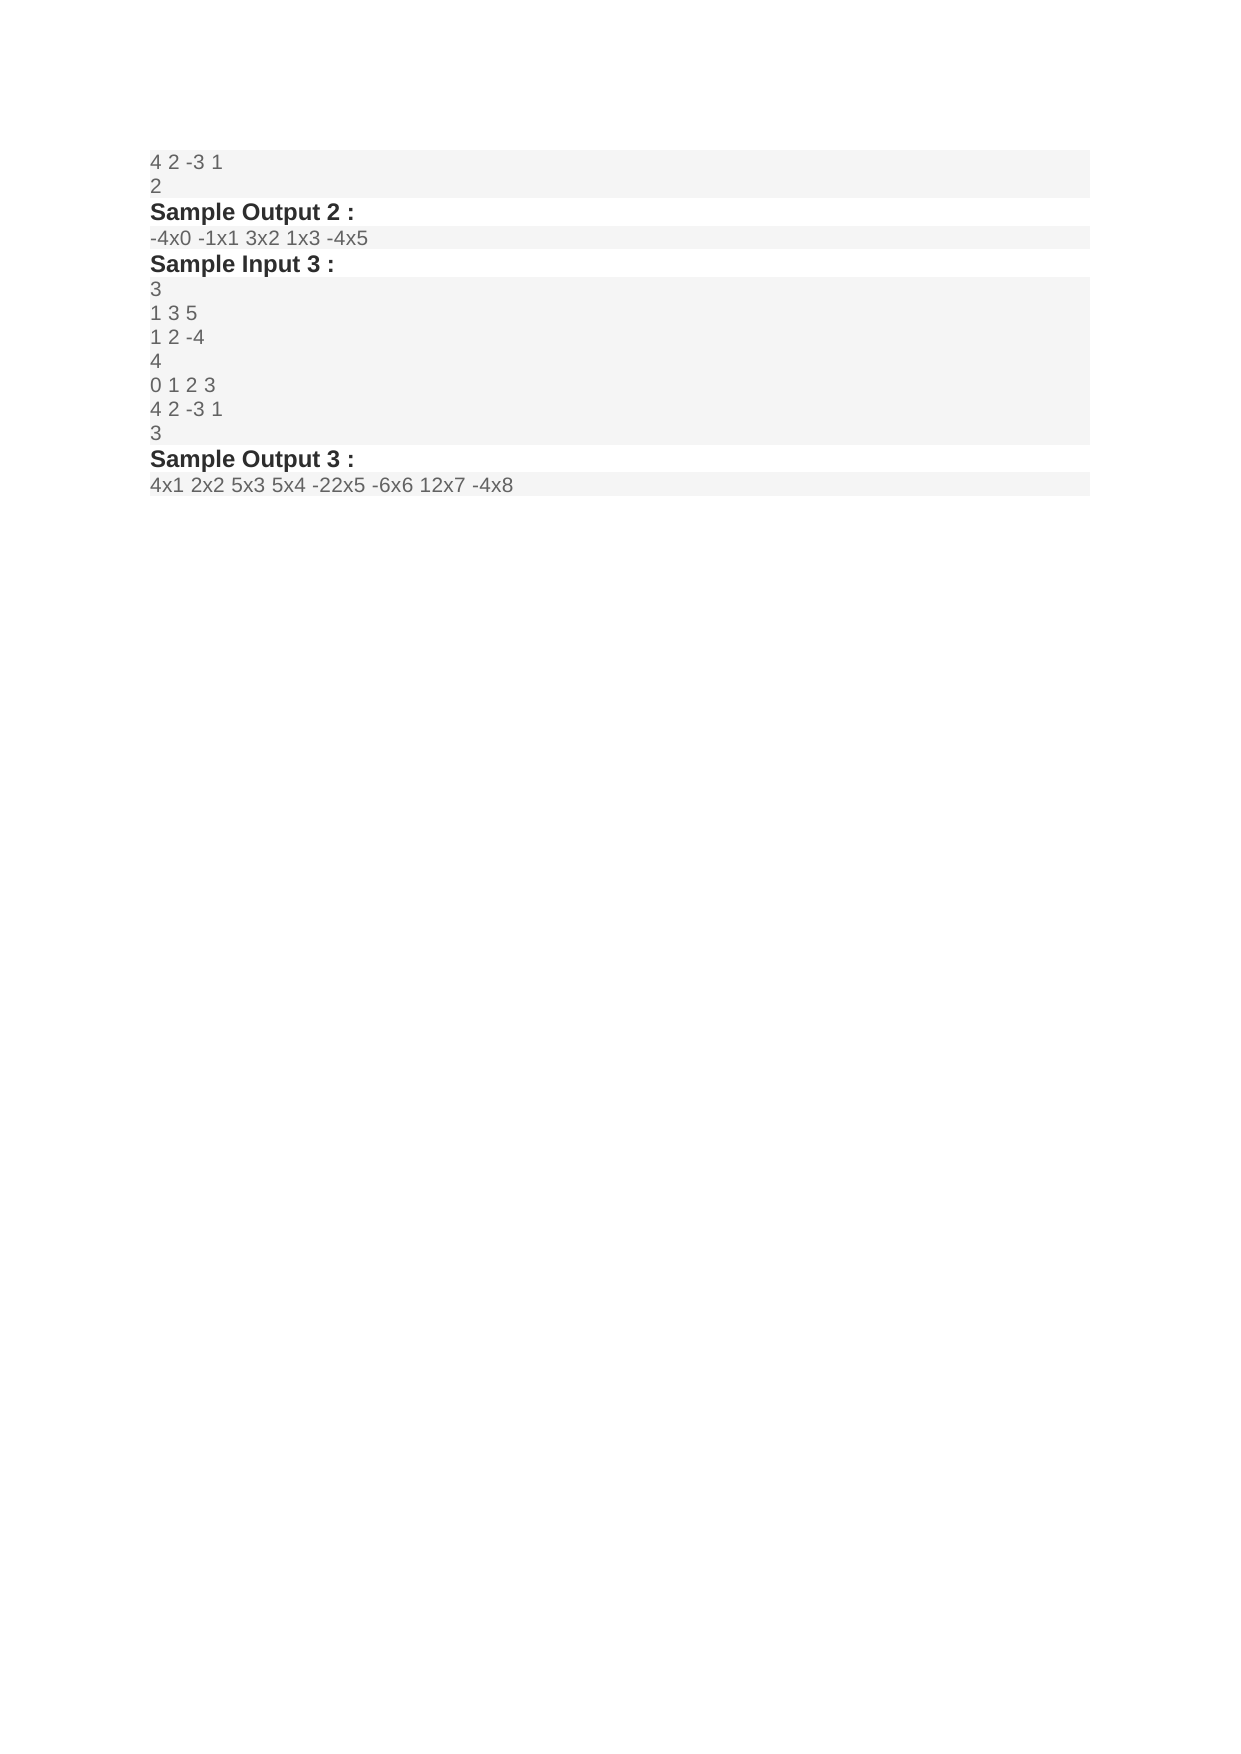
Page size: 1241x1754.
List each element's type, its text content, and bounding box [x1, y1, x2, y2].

text 0 1 2 3 [150, 373, 1090, 397]
text 2 [150, 174, 1090, 198]
text -4x0 -1x1 3x2 1x3 -4x5 [150, 226, 1090, 249]
text Sample Output 3 : [150, 445, 1090, 472]
text 4 2 -3 1 [150, 150, 1090, 174]
text Sample Input 3 : [150, 249, 1090, 277]
text 3 [150, 421, 1090, 445]
text 3 [150, 277, 1090, 301]
text 1 2 -4 [150, 325, 1090, 349]
text 1 3 5 [150, 301, 1090, 325]
text 4 [150, 349, 1090, 373]
text 4 2 -3 1 [150, 397, 1090, 421]
text 4x1 2x2 5x3 5x4 -22x5 -6x6 12x7 -4x8 [150, 472, 1090, 496]
text Sample Output 2 : [150, 198, 1090, 226]
